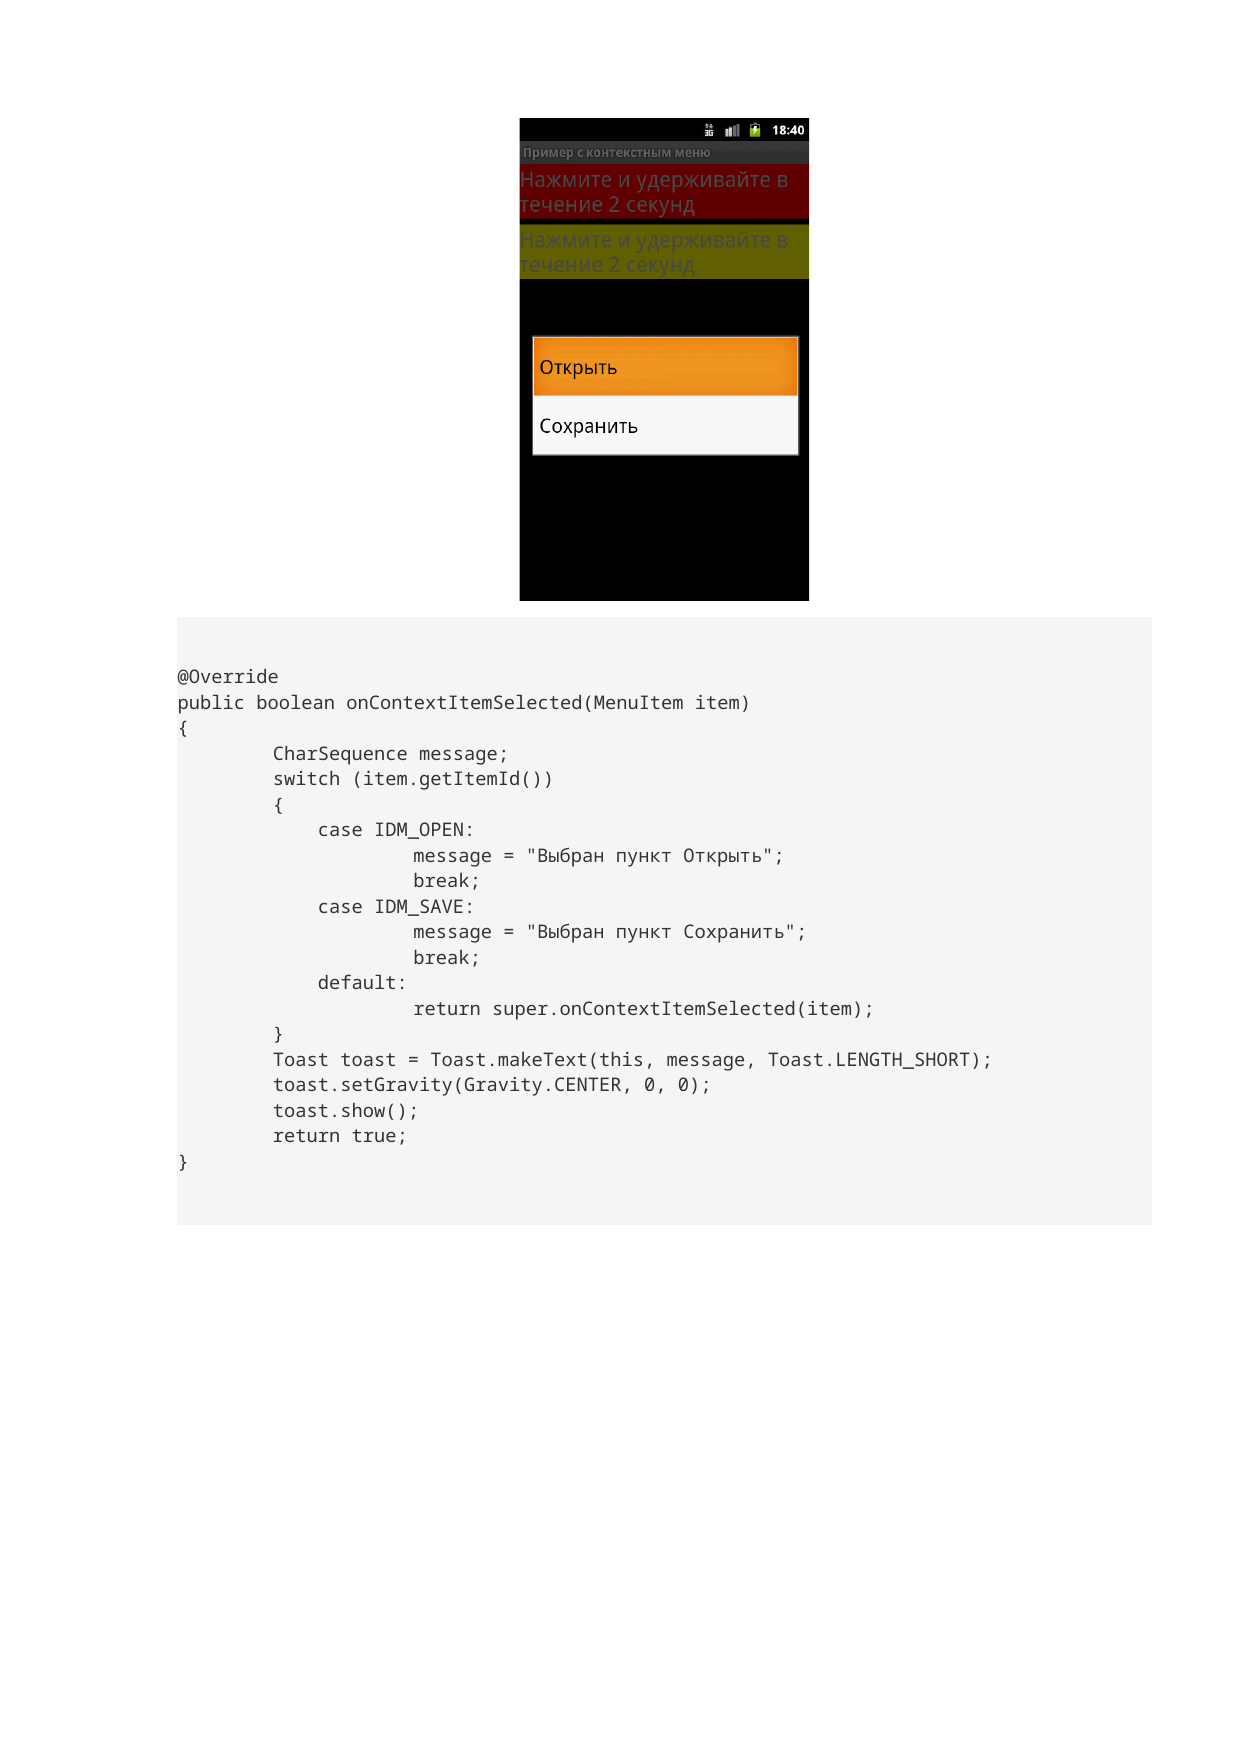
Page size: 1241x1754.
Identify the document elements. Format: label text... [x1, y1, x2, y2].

text @Override [177, 663, 1152, 689]
text break; [177, 868, 1152, 893]
text break; [177, 944, 1152, 970]
text } [177, 1021, 1152, 1046]
text Toast toast = Toast.makeText(this, message, Toast.LENGTH_SHORT); [177, 1046, 1152, 1072]
text message = "Выбран пункт Сохранить"; [177, 919, 1152, 944]
text case IDM_SAVE: [177, 893, 1152, 919]
text return super.onContextItemSelected(item); [177, 995, 1152, 1021]
text { [177, 791, 1152, 817]
text message = "Выбран пункт Открыть"; [177, 842, 1152, 868]
text } [177, 1148, 1152, 1174]
text switch (item.getItemId()) [177, 766, 1152, 791]
text return true; [177, 1123, 1152, 1148]
text { [177, 714, 1152, 740]
text case IDM_OPEN: [177, 817, 1152, 842]
text toast.show(); [177, 1097, 1152, 1123]
text toast.setGravity(Gravity.CENTER, 0, 0); [177, 1072, 1152, 1097]
picture [519, 118, 810, 601]
text CharSequence message; [177, 740, 1152, 766]
text default: [177, 970, 1152, 995]
text public boolean onContextItemSelected(MenuItem item) [177, 689, 1152, 714]
